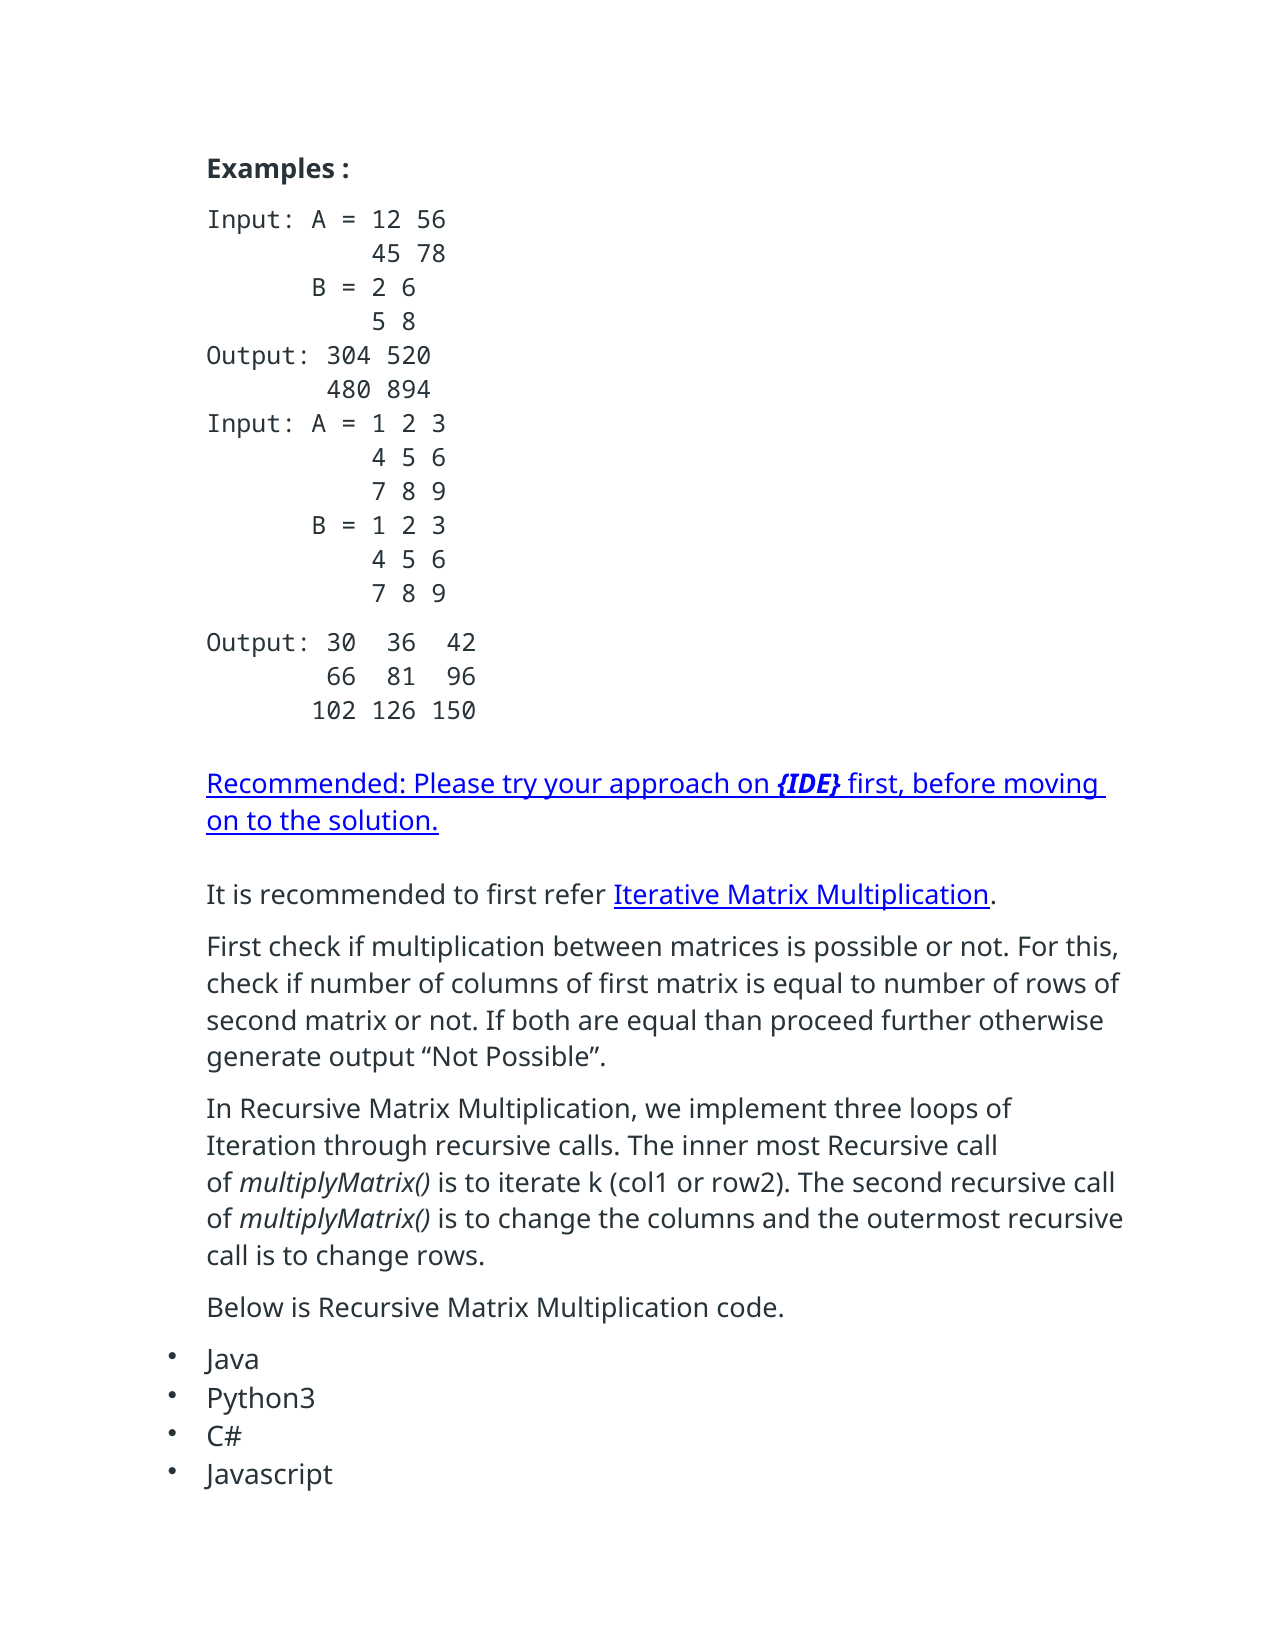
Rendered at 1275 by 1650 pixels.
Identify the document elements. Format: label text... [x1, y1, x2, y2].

text Input: A = 12 56 45 78 B = 2 6 5 8 Output: 304 520 480 894 [206, 201, 1125, 406]
text It is recommended to first refer Iterative Matrix Multiplication. [206, 876, 1125, 913]
list Java [169, 1340, 1125, 1378]
list Javascript [169, 1455, 1125, 1493]
text Examples : [206, 150, 1125, 187]
text Recommended: Please try your approach on {IDE} first, before moving on to the solution. [206, 764, 1125, 838]
list Python3 [169, 1378, 1125, 1416]
text Input: A = 1 2 3 4 5 6 7 8 9 B = 1 2 3 4 5 6 7 8 9 [206, 406, 1125, 610]
text In Recursive Matrix Multiplication, we implement three loops of Iteration through recursive calls. The inner most Recursive call of multiplyMatrix() is to iterate k (col1 or row2). The second recursive call of multiplyMatrix() is to change the columns and the outermost recursive call is to change rows. [206, 1089, 1125, 1274]
text Output: 30 36 42 66 81 96 102 126 150 [206, 625, 1125, 727]
text Below is Recursive Matrix Multiplication code. [206, 1288, 1125, 1325]
list C# [169, 1416, 1125, 1455]
text First check if multiplication between matrices is possible or not. For this, check if number of columns of first matrix is equal to number of rows of second matrix or not. If both are equal than proceed further otherwise generate output “Not Possible”. [206, 927, 1125, 1075]
